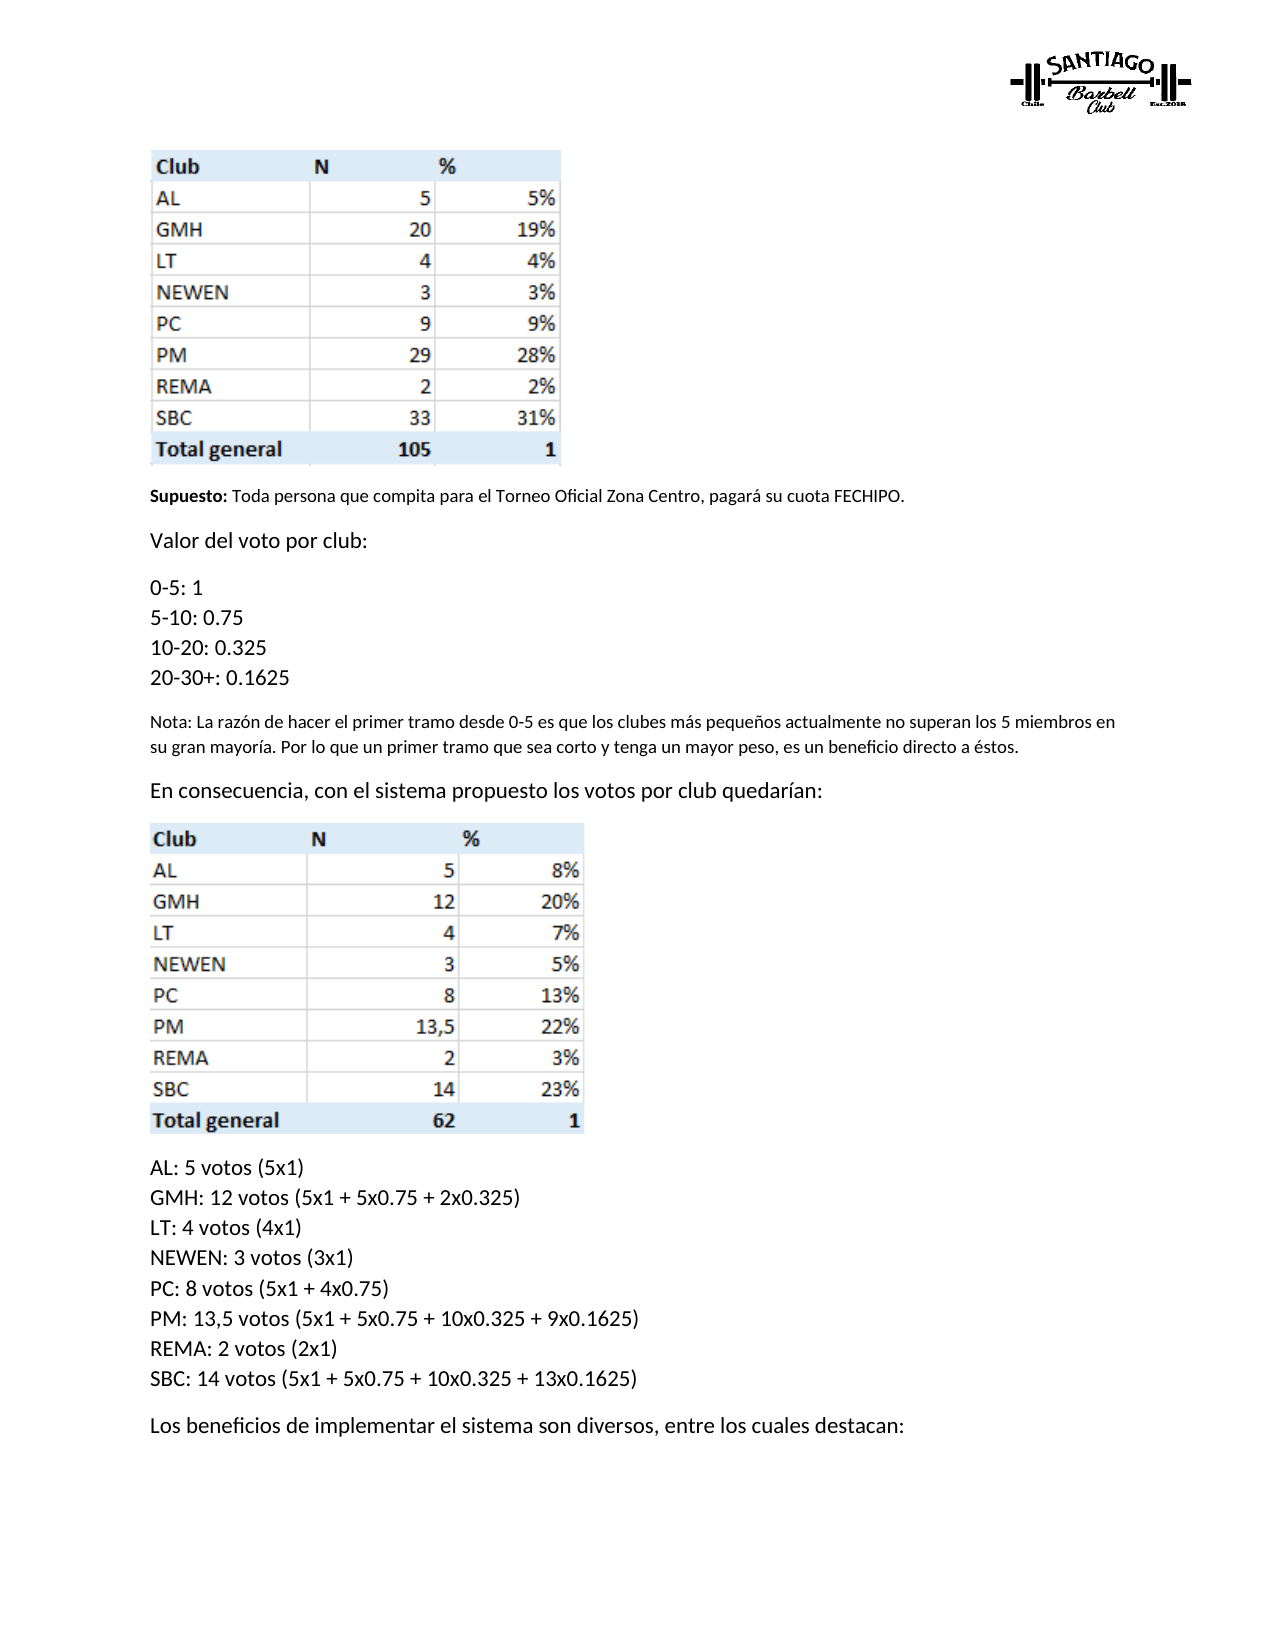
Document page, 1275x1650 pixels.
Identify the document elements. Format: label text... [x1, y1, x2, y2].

text Supuesto: Toda persona que compita para el Torneo Oficial Zona Centro, pagará su cuota FECHIPO. [150, 484, 1125, 507]
text Los beneficios de implementar el sistema son diversos, entre los cuales destacan: [150, 1411, 1125, 1439]
text Valor del voto por club: [150, 526, 1125, 554]
text Nota: La razón de hacer el primer tramo desde 0-5 es que los clubes más pequeños actualmente no superan los 5 miembros en su gran mayoría. Por lo que un primer tramo que sea corto y tenga un mayor peso, es un beneficio directo a éstos. [150, 710, 1125, 758]
picture [1000, 5, 1202, 154]
text En consecuencia, con el sistema propuesto los votos por club quedarían: [150, 776, 1125, 804]
text 0-5: 1 5-10: 0.75 10-20: 0.325 20-30+: 0.1625 [150, 573, 1125, 691]
picture [150, 150, 561, 466]
picture [150, 823, 585, 1134]
text AL: 5 votos (5x1) GMH: 12 votos (5x1 + 5x0.75 + 2x0.325) LT: 4 votos (4x1) NEWEN: 3 votos (3x1) PC: 8 votos (5x1 + 4x0.75) PM: 13,5 votos (5x1 + 5x0.75 + 10x0.325 + 9x0.1625) REMA: 2 votos (2x1) SBC: 14 votos (5x1 + 5x0.75 + 10x0.325 + 13x0.1625) [150, 1153, 1125, 1392]
